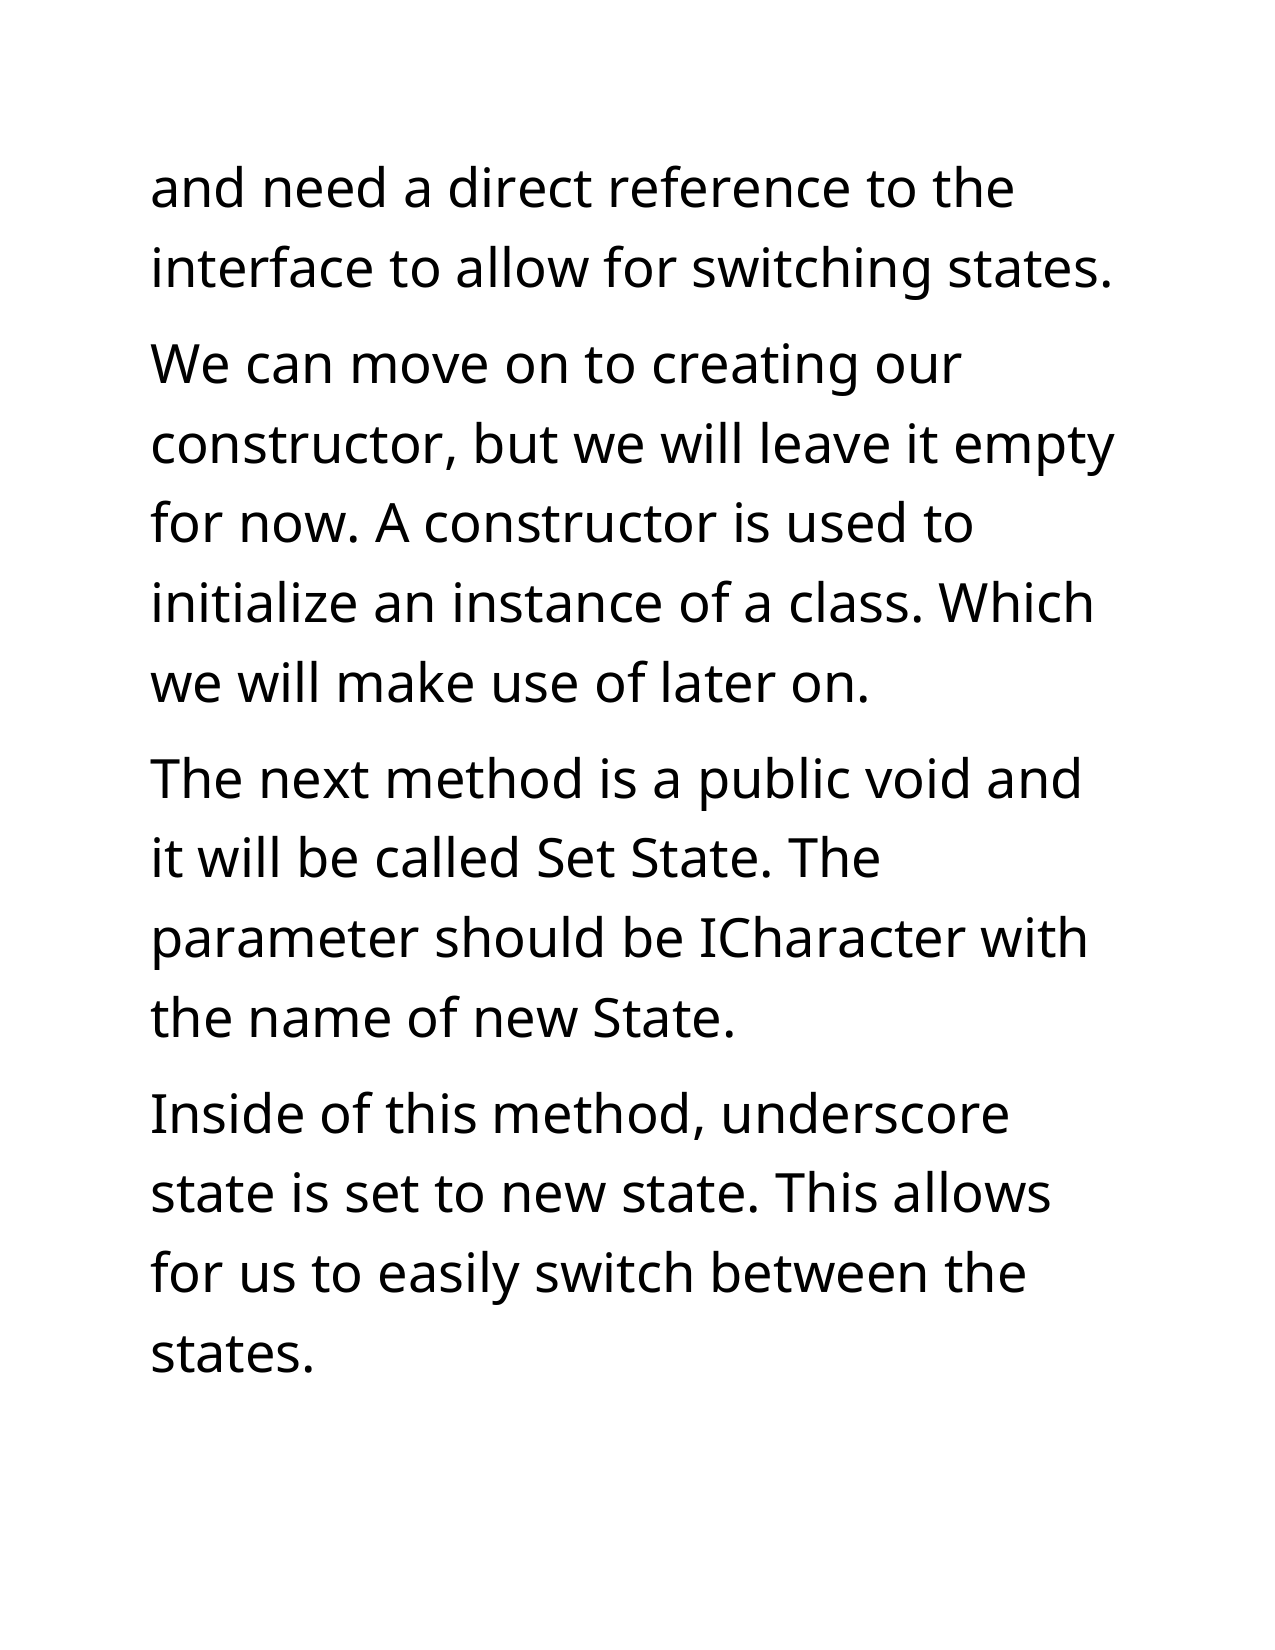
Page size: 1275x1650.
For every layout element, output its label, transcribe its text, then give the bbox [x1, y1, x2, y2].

text The next method is a public void and it will be called Set State. The parameter should be ICharacter with the name of new State. [150, 740, 1125, 1053]
text We can move on to creating our constructor, but we will leave it empty for now. A constructor is used to initialize an instance of a class. Which we will make use of later on. [150, 326, 1125, 718]
text Inside of this method, underscore state is set to new state. This allows for us to easily switch between the states. [150, 1075, 1125, 1388]
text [150, 150, 1125, 303]
